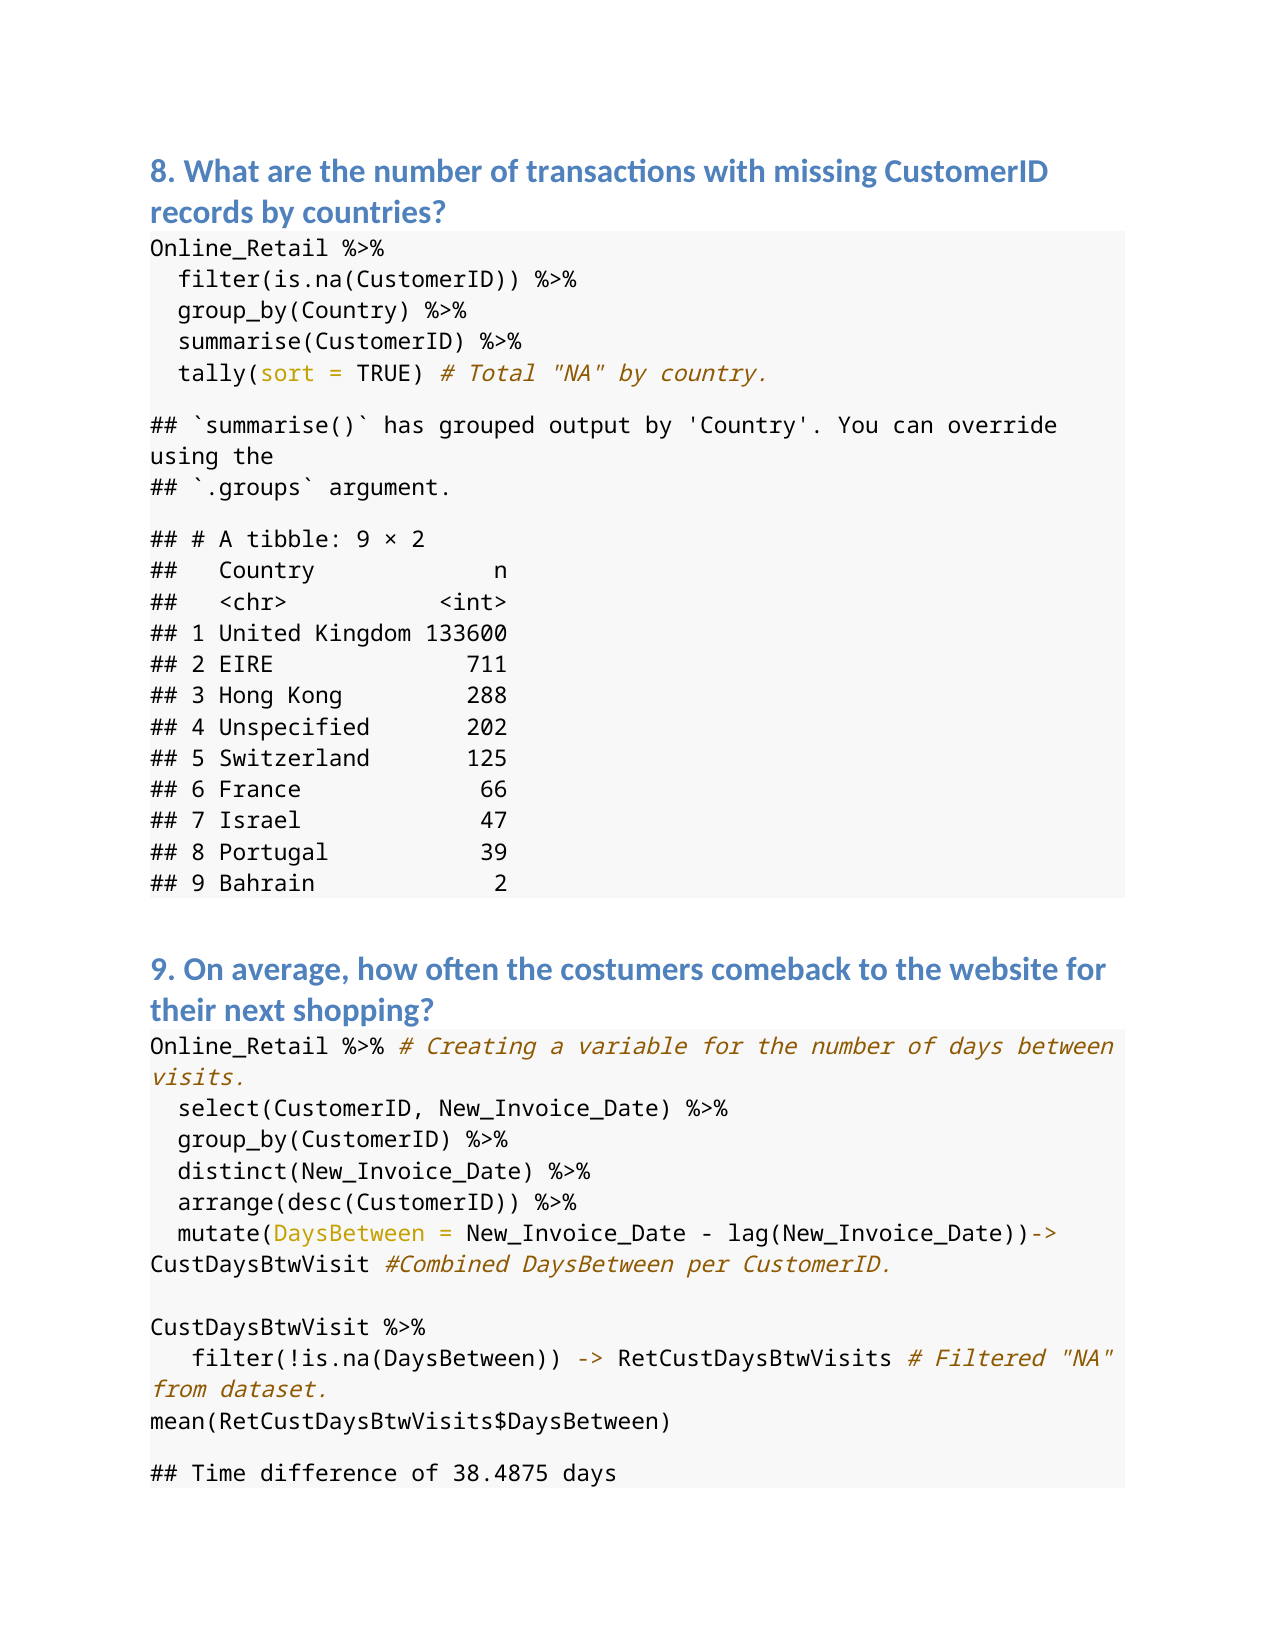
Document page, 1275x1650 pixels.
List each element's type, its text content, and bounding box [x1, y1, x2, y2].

text ## `summarise()` has grouped output by 'Country'. You can override using the ## `.groups` argument. [150, 408, 1125, 502]
subtitle 9. On average, how often the costumers comeback to the website for their next shopping? [150, 948, 1125, 1029]
text Online_Retail %>% filter(is.na(CustomerID)) %>% group_by(Country) %>% summarise(CustomerID) %>% tally(sort = TRUE) # Total "NA" by country. [384, 231, 1125, 388]
text Online_Retail %>% # Creating a variable for the number of days between visits. select(CustomerID, New_Invoice_Date) %>% group_by(CustomerID) %>% distinct(New_Invoice_Date) %>% arrange(desc(CustomerID)) %>% mutate(DaysBetween = New_Invoice_Date - lag(New_Invoice_Date))-> CustDaysBtwVisit #Combined DaysBetween per CustomerID. CustDaysBtwVisit %>% filter(!is.na(DaysBetween)) -> RetCustDaysBtwVisits # Filtered "NA" from dataset. mean(RetCustDaysBtwVisits$DaysBetween) [150, 1029, 1125, 1436]
text ## # A tibble: 9 × 2 ## Country n ## <chr> <int> ## 1 United Kingdom 133600 ## 2 EIRE 711 ## 3 Hong Kong 288 ## 4 Unspecified 202 ## 5 Switzerland 125 ## 6 France 66 ## 7 Israel 47 ## 8 Portugal 39 ## 9 Bahrain 2 [150, 523, 1125, 898]
subtitle 8. What are the number of transactions with missing CustomerID records by countries? [150, 150, 1125, 231]
text ## Time difference of 38.4875 days [150, 1457, 1125, 1488]
